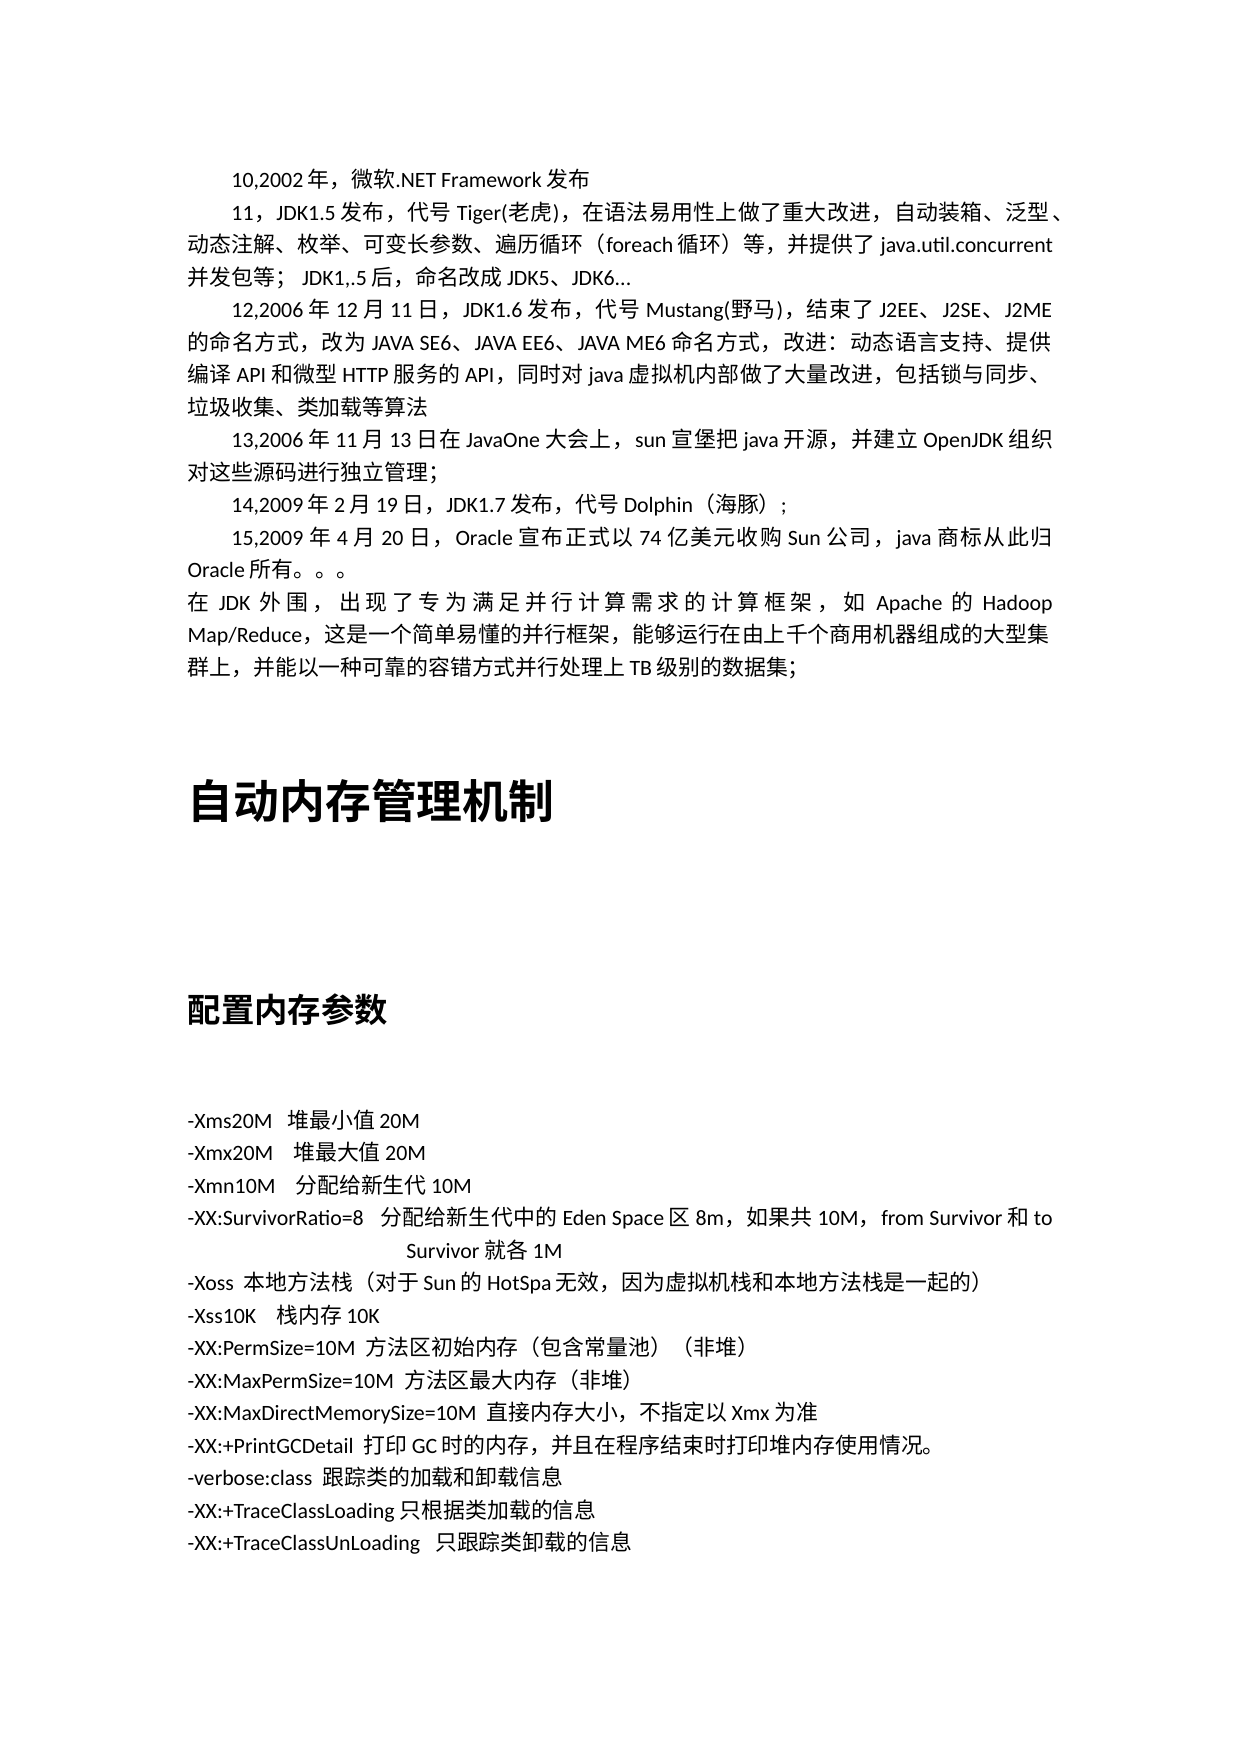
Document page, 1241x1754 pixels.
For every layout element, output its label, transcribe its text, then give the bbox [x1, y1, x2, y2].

text -Xss10K 栈内存10K [187, 1297, 1053, 1330]
text 11，JDK1.5发布，代号Tiger(老虎)，在语法易用性上做了重大改进，自动装箱、泛型、动态注解、枚举、可变长参数、遍历循环（foreach循环）等，并提供了java.util.concurrent并发包等； JDK1,.5后，命名改成JDK5、JDK6... [187, 194, 1053, 292]
text -Xmn10M 分配给新生代10M [187, 1167, 1053, 1200]
text -Xms20M 堆最小值20M [187, 1102, 1053, 1135]
text 在JDK外围，出现了专为满足并行计算需求的计算框架，如Apache的Hadoop Map/Reduce，这是一个简单易懂的并行框架，能够运行在由上千个商用机器组成的大型集群上，并能以一种可靠的容错方式并行处理上TB级别的数据集； [187, 584, 1053, 682]
text -Xoss 本地方法栈（对于Sun的HotSpa无效，因为虚拟机栈和本地方法栈是一起的） [187, 1265, 1053, 1297]
text 14,2009年2月19日，JDK1.7发布，代号Dolphin（海豚）; [187, 487, 1053, 519]
text 13,2006年11月13日在JavaOne大会上，sun宣堡把java开源，并建立OpenJDK组织对这些源码进行独立管理； [187, 422, 1053, 487]
text -XX:PermSize=10M 方法区初始内存（包含常量池）（非堆） [187, 1330, 1053, 1362]
subtitle 自动内存管理机制 [187, 750, 1053, 847]
text 12,2006年12月11日，JDK1.6发布，代号Mustang(野马)，结束了J2EE、J2SE、J2ME的命名方式，改为JAVA SE6、JAVA EE6、JAVA ME6命名方式，改进：动态语言支持、提供编译API和微型HTTP服务的API，同时对java虚拟机内部做了大量改进，包括锁与同步、垃圾收集、类加载等算法 [187, 292, 1053, 422]
text -XX:+TraceClassLoading 只根据类加载的信息 [187, 1492, 1053, 1525]
text -XX:SurvivorRatio=8 分配给新生代中的Eden Space区8m，如果共10M，from Survivor和to Survivor 就各1M [187, 1200, 1053, 1265]
text -XX:+TraceClassUnLoading 只跟踪类卸载的信息 [187, 1525, 1053, 1557]
text 10,2002年，微软.NET Framework发布 [187, 162, 1053, 194]
text -XX:+PrintGCDetail 打印GC时的内存，并且在程序结束时打印堆内存使用情况。 [187, 1427, 1053, 1460]
text 15,2009年4月20日，Oracle宣布正式以74亿美元收购Sun公司，java商标从此归Oracle所有。。。 [187, 519, 1053, 584]
text -XX:MaxDirectMemorySize=10M 直接内存大小，不指定以Xmx 为准 [187, 1395, 1053, 1427]
text -XX:MaxPermSize=10M 方法区最大内存（非堆） [187, 1362, 1053, 1395]
subtitle 配置内存参数 [187, 975, 1053, 1040]
text -Xmx20M 堆最大值20M [187, 1135, 1053, 1167]
text -verbose:class 跟踪类的加载和卸载信息 [187, 1460, 1053, 1492]
